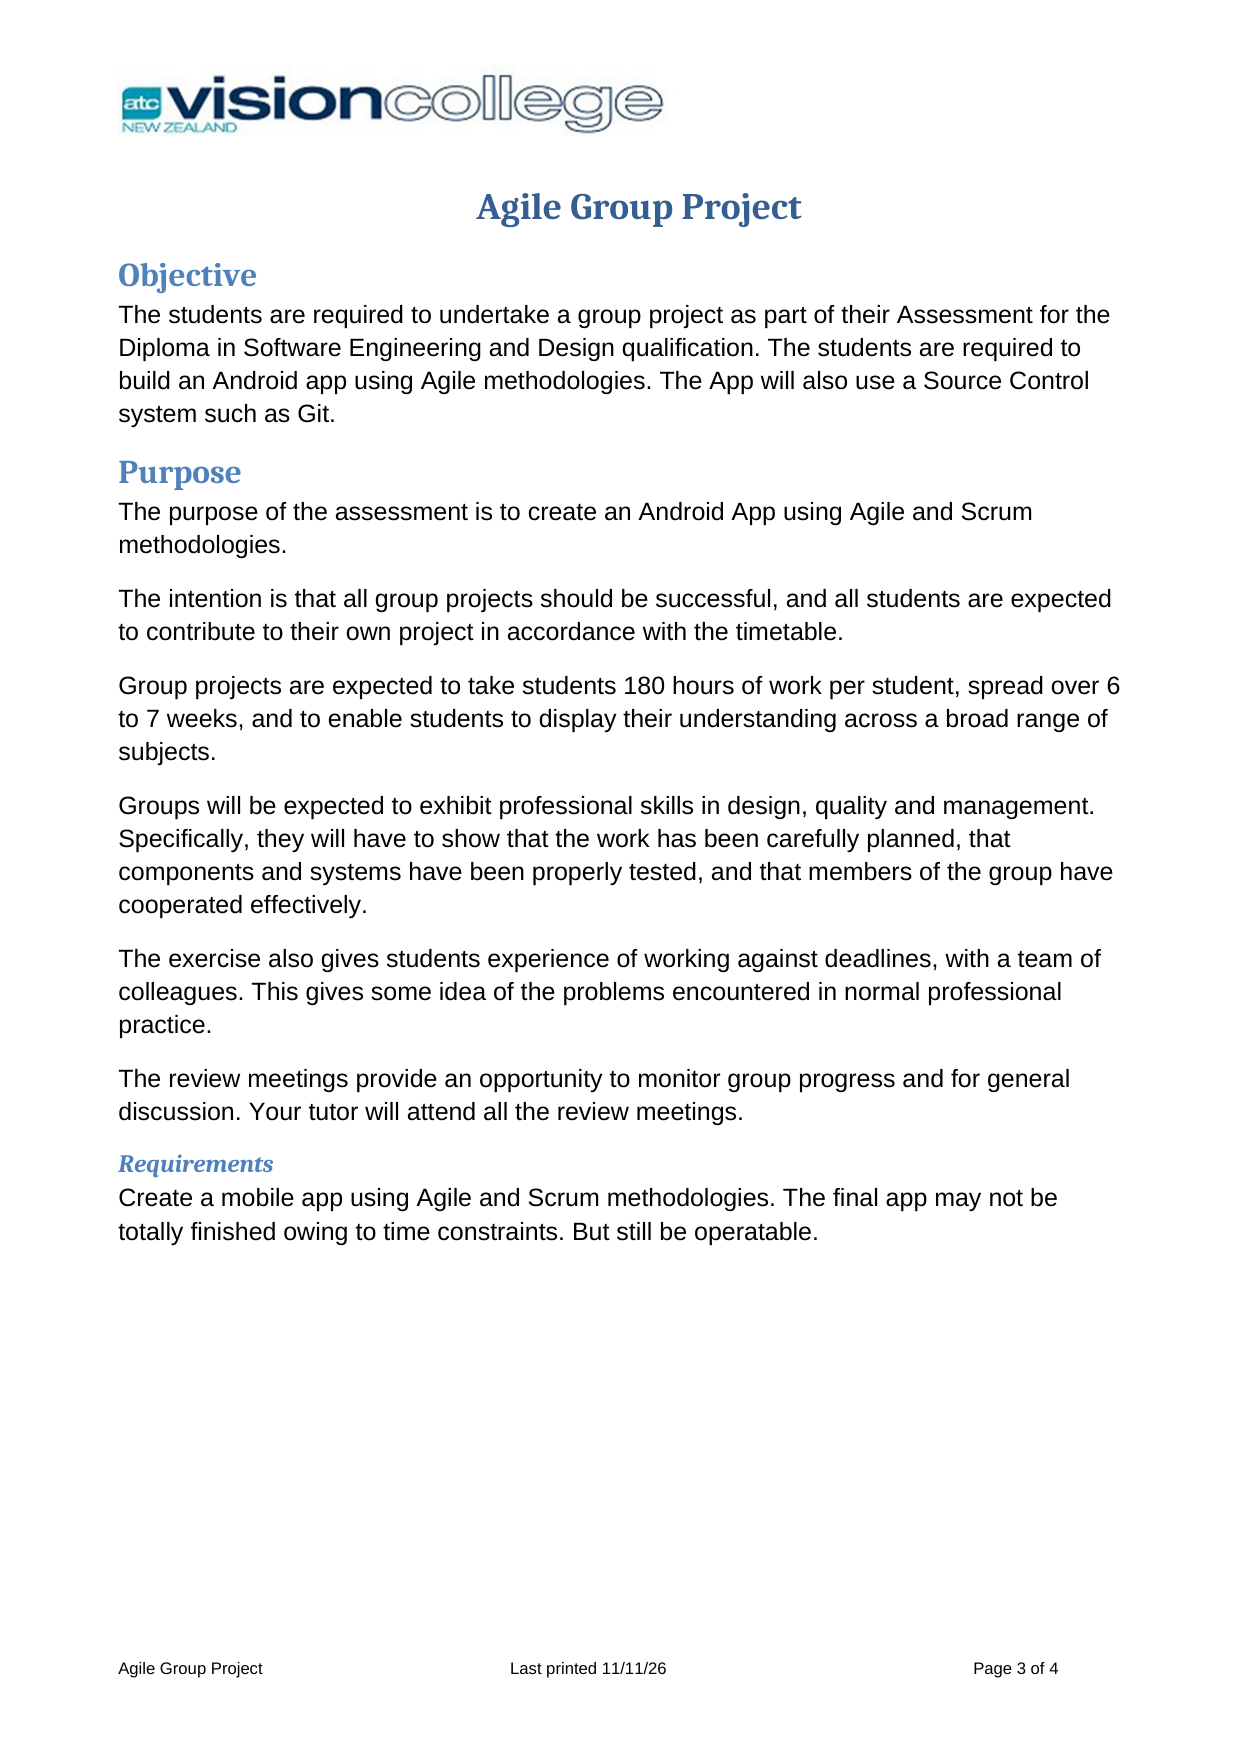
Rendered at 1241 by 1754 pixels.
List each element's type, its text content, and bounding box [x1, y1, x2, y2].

text The review meetings provide an opportunity to monitor group progress and for general discussion. Your tutor will attend all the review meetings. [118, 1063, 1122, 1125]
text The students are required to undertake a group project as part of their Assessment for the Diploma in Software Engineering and Design qualification. The students are required to build an Android app using Agile methodologies. The App will also use a Source Control system such as Git. [118, 300, 1122, 428]
text The purpose of the assessment is to create an Android App using Agile and Scrum methodologies. [118, 497, 1122, 559]
text Create a mobile app using Agile and Scrum methodologies. The final app may not be totally finished owing to time constraints. But still be operatable. [118, 1183, 1122, 1245]
subtitle Objective [118, 256, 1122, 294]
subtitle Agile Group Project [156, 186, 1122, 229]
subtitle Requirements [118, 1150, 1122, 1179]
picture [118, 65, 684, 136]
text The exercise also gives students experience of working against deadlines, with a team of colleagues. This gives some idea of the problems encountered in normal professional practice. [118, 944, 1122, 1038]
text The intention is that all group projects should be successful, and all students are expected to contribute to their own project in accordance with the timetable. [118, 584, 1122, 646]
text Group projects are expected to take students 180 hours of work per student, spread over 6 to 7 weeks, and to enable students to display their understanding across a broad range of subjects. [118, 671, 1122, 766]
text Groups will be expected to exhibit professional skills in design, quality and management. Specifically, they will have to show that the work has been carefully planned, that components and systems have been properly tested, and that members of the group have cooperated effectively. [118, 791, 1122, 918]
subtitle Purpose [118, 453, 1122, 491]
